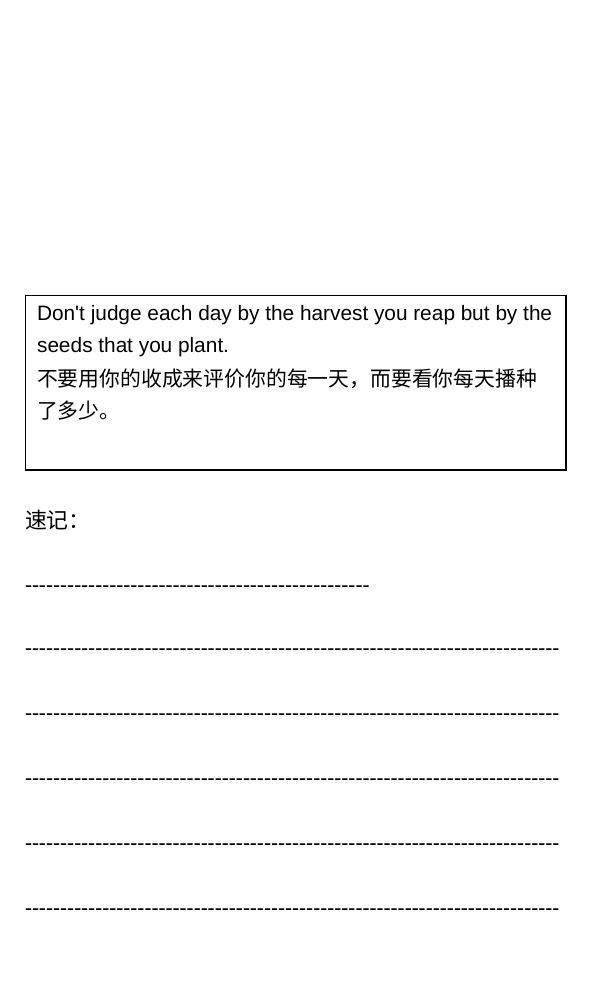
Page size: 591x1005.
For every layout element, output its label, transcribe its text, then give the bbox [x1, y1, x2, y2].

text 速记： [25, 503, 567, 535]
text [25, 630, 567, 923]
text ------------------------------------------------- [25, 568, 567, 600]
table_cell Don't judge each day by the harvest you reap but by the seeds that you plant. 不要用你的收成来评价你的每一天，而要看你每天播种了多少。 [26, 296, 565, 469]
